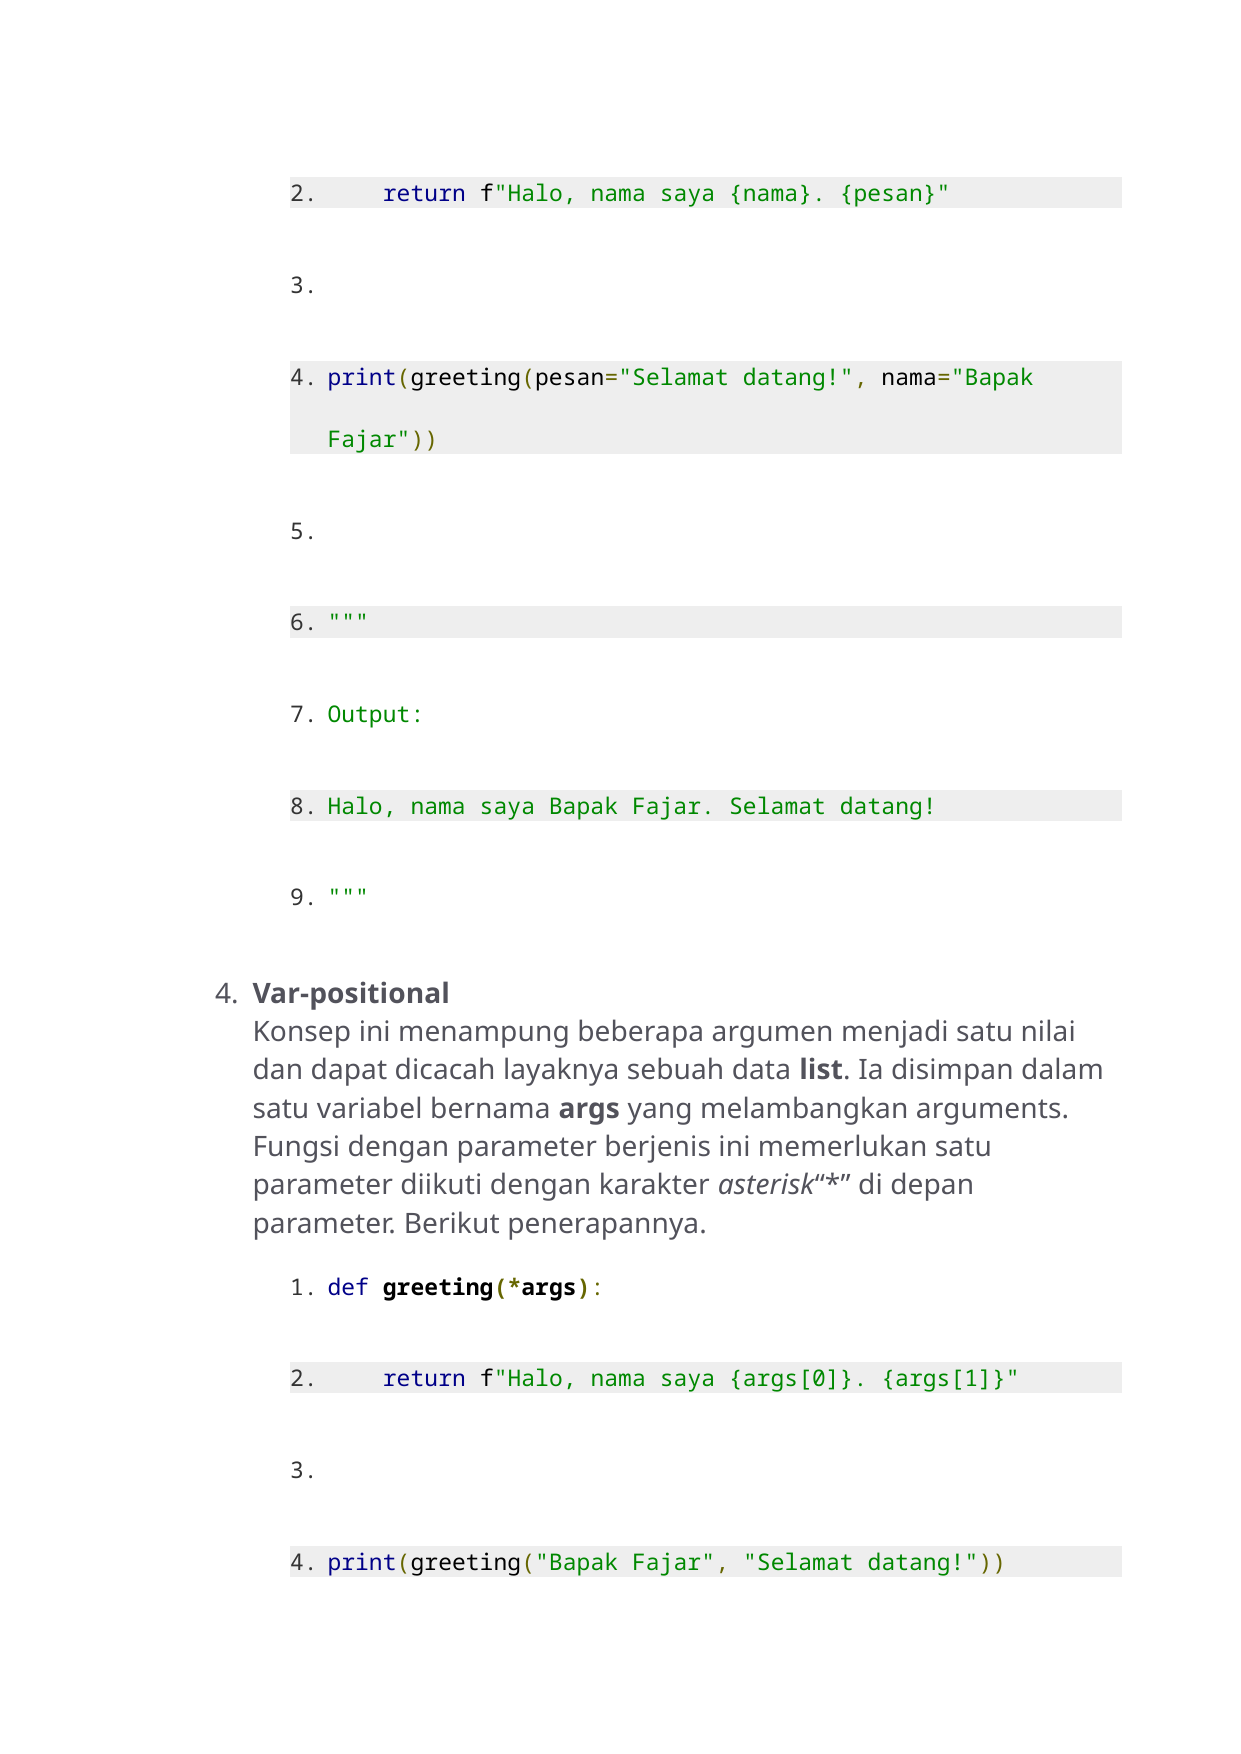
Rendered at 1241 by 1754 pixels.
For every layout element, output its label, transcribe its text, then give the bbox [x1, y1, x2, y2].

list Var-positional Konsep ini menampung beberapa argumen menjadi satu nilai dan dapat dicacah layaknya sebuah data list. Ia disimpan dalam satu variabel bernama args yang melambangkan arguments. Fungsi dengan parameter berjenis ini memerlukan satu parameter diikuti dengan karakter asterisk“*” di depan parameter. Berikut penerapannya. [215, 973, 1122, 1241]
list print(greeting(pesan="Selamat datang!", nama="Bapak Fajar")) [290, 361, 1122, 454]
list return f"Halo, nama saya {nama}. {pesan}" [290, 177, 1122, 208]
list def greeting(*args): [290, 1271, 1122, 1302]
list Output: [290, 698, 1122, 729]
list return f"Halo, nama saya {args[0]}. {args[1]}" [290, 1362, 1122, 1393]
list """ [290, 881, 1122, 913]
list print(greeting("Bapak Fajar", "Selamat datang!")) [290, 1546, 1122, 1577]
list Halo, nama saya Bapak Fajar. Selamat datang! [290, 790, 1122, 821]
list """ [290, 606, 1122, 638]
